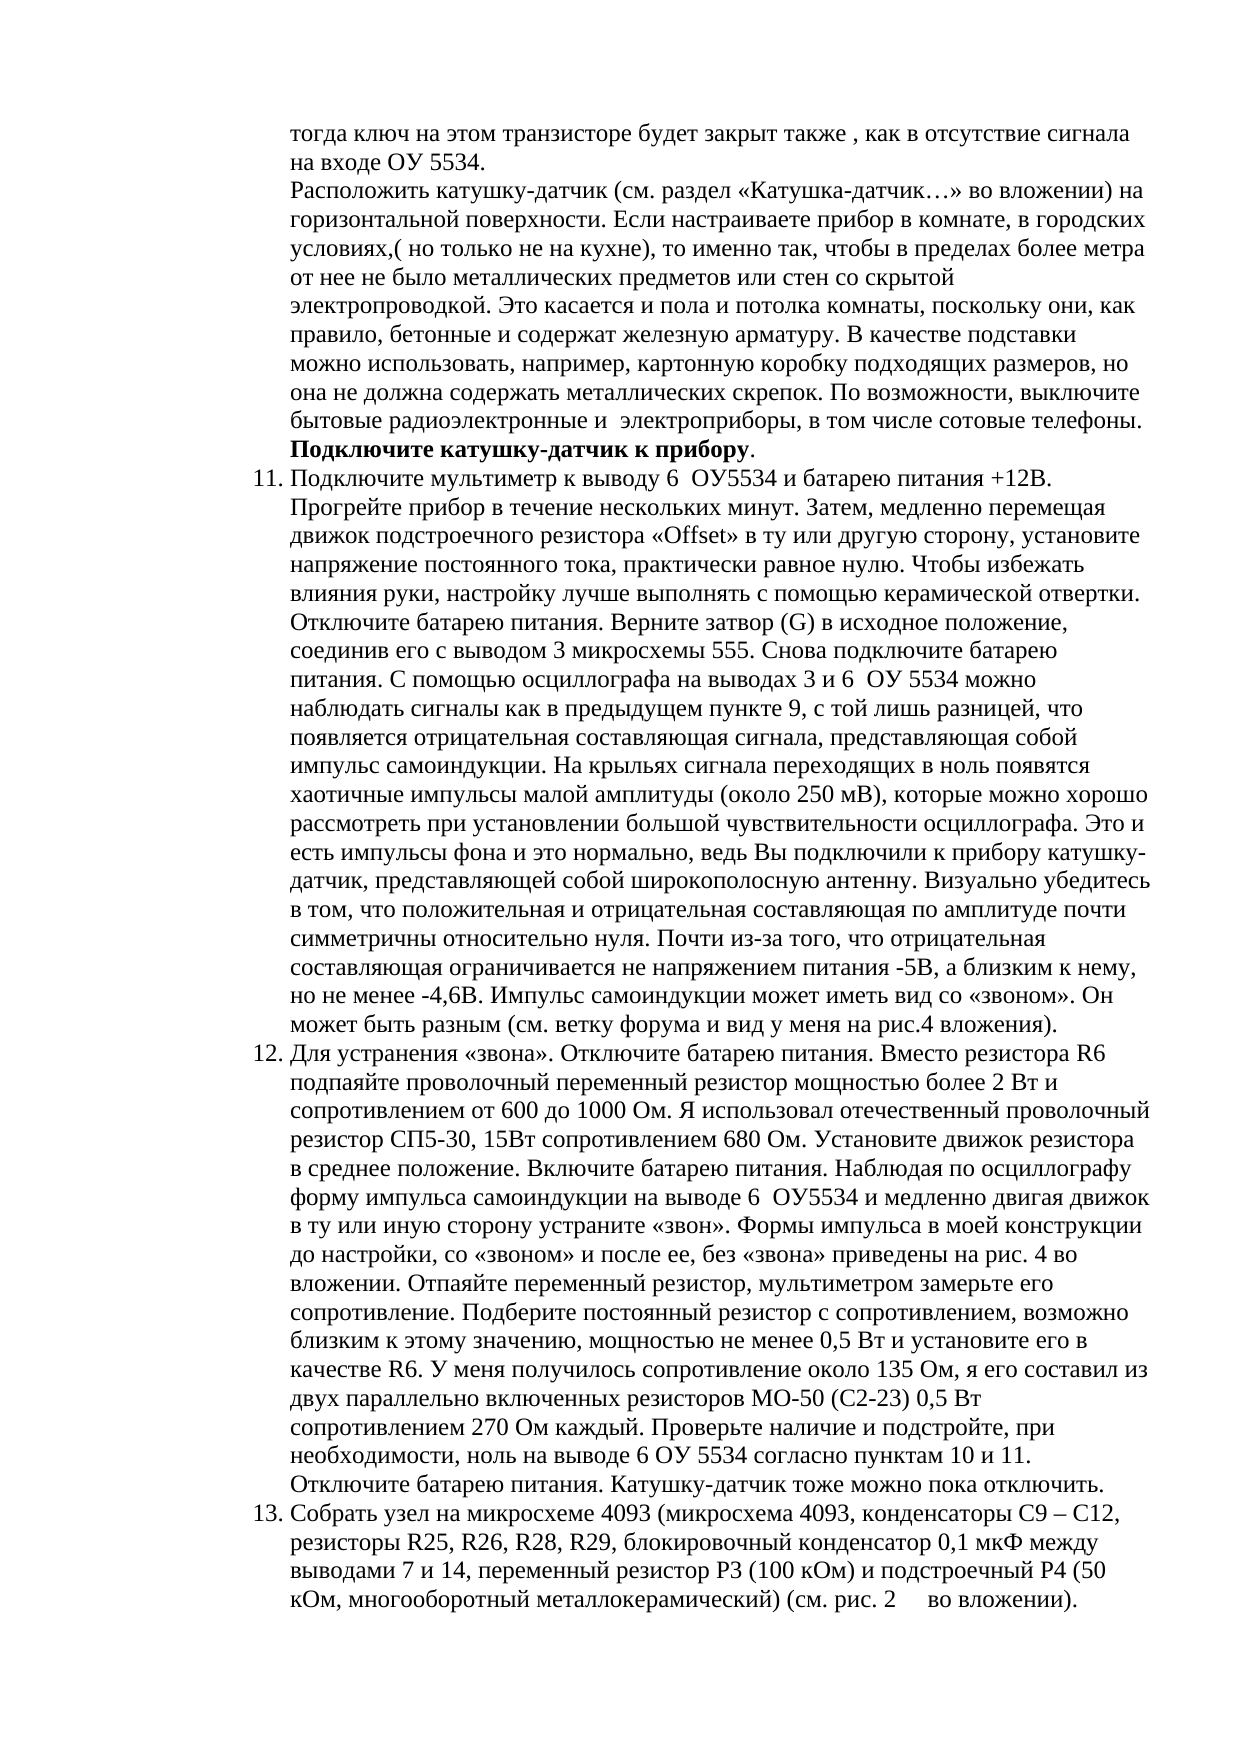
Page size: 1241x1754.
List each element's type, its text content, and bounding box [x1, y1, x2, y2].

list Собрать узел на микросхеме 4093 (микросхема 4093, конденсаторы С9 – С12, [252, 1498, 1152, 1527]
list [290, 1527, 1152, 1613]
list Для устранения «звона». Отключите батарею питания. Вместо резистора R6 подпаяйте проволочный переменный резистор мощностью более 2 Вт и сопротивлением от 600 до 1000 Ом. Я использовал отечественный проволочный резистор СП5-30, 15Вт сопротивлением 680 Ом. Установите движок резистора в среднее положение. Включите батарею питания. Наблюдая по осциллографу форму импульса самоиндукции на выводе 6 ОУ5534 и медленно двигая движок в ту или иную сторону устраните «звон». Формы импульса в моей конструкции до настройки, со «звоном» и после ее, без «звона» приведены на рис. 4 во вложении. Отпаяйте переменный резистор, мультиметром замерьте его сопротивление. Подберите постоянный резистор с сопротивлением, возможно близким к этому значению, мощностью не менее 0,5 Вт и установите его в качестве R6. У меня получилось сопротивление около 135 Ом, я его составил из двух параллельно включенных резисторов МО-50 (С2-23) 0,5 Вт сопротивлением 270 Ом каждый. Проверьте наличие и подстройте, при необходимости, ноль на выводе 6 ОУ 5534 согласно пунктам 10 и 11. Отключите батарею питания. Катушку-датчик тоже можно пока отключить. [252, 1038, 1152, 1498]
list Расположить катушку-датчик (см. раздел «Катушка-датчик…» во вложении) на горизонтальной поверхности. Если настраиваете прибор в комнате, в городских условиях,( но только не на кухне), то именно так, чтобы в пределах более метра от нее не было металлических предметов или стен со скрытой электропроводкой. Это касается и пола и потолка комнаты, поскольку они, как правило, бетонные и содержат железную арматуру. В качестве подставки можно использовать, например, картонную коробку подходящих размеров, но она не должна содержать металлических скрепок. По возможности, выключите бытовые радиоэлектронные и электроприборы, в том числе сотовые телефоны. Подключите катушку-датчик к прибору. [290, 176, 1152, 463]
list Подключите мультиметр к выводу 6 ОУ5534 и батарею питания +12В. Прогрейте прибор в течение нескольких минут. Затем, медленно перемещая движок подстроечного резистора «Offset» в ту или другую сторону, установите напряжение постоянного тока, практически равное нулю. Чтобы избежать влияния руки, настройку лучше выполнять с помощью керамической отвертки. Отключите батарею питания. Верните затвор (G) в исходное положение, соединив его с выводом 3 микросхемы 555. Снова подключите батарею питания. С помощью осциллографа на выводах 3 и 6 ОУ 5534 можно наблюдать сигналы как в предыдущем пункте 9, с той лишь разницей, что появляется отрицательная составляющая сигнала, представляющая собой импульс самоиндукции. На крыльях сигнала переходящих в ноль появятся хаотичные импульсы малой амплитуды (около 250 мВ), которые можно хорошо рассмотреть при установлении большой чувствительности осциллографа. Это и есть импульсы фона и это нормально, ведь Вы подключили к прибору катушку-датчик, представляющей собой широкополосную антенну. Визуально убедитесь в том, что положительная и отрицательная составляющая по амплитуде почти симметричны относительно нуля. Почти из-за того, что отрицательная составляющая ограничивается не напряжением питания -5В, а близким к нему, но не менее -4,6В. Импульс самоиндукции может иметь вид со «звоном». Он может быть разным (см. ветку форума и вид у меня на рис.4 вложения). [252, 463, 1152, 1038]
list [252, 118, 1152, 176]
